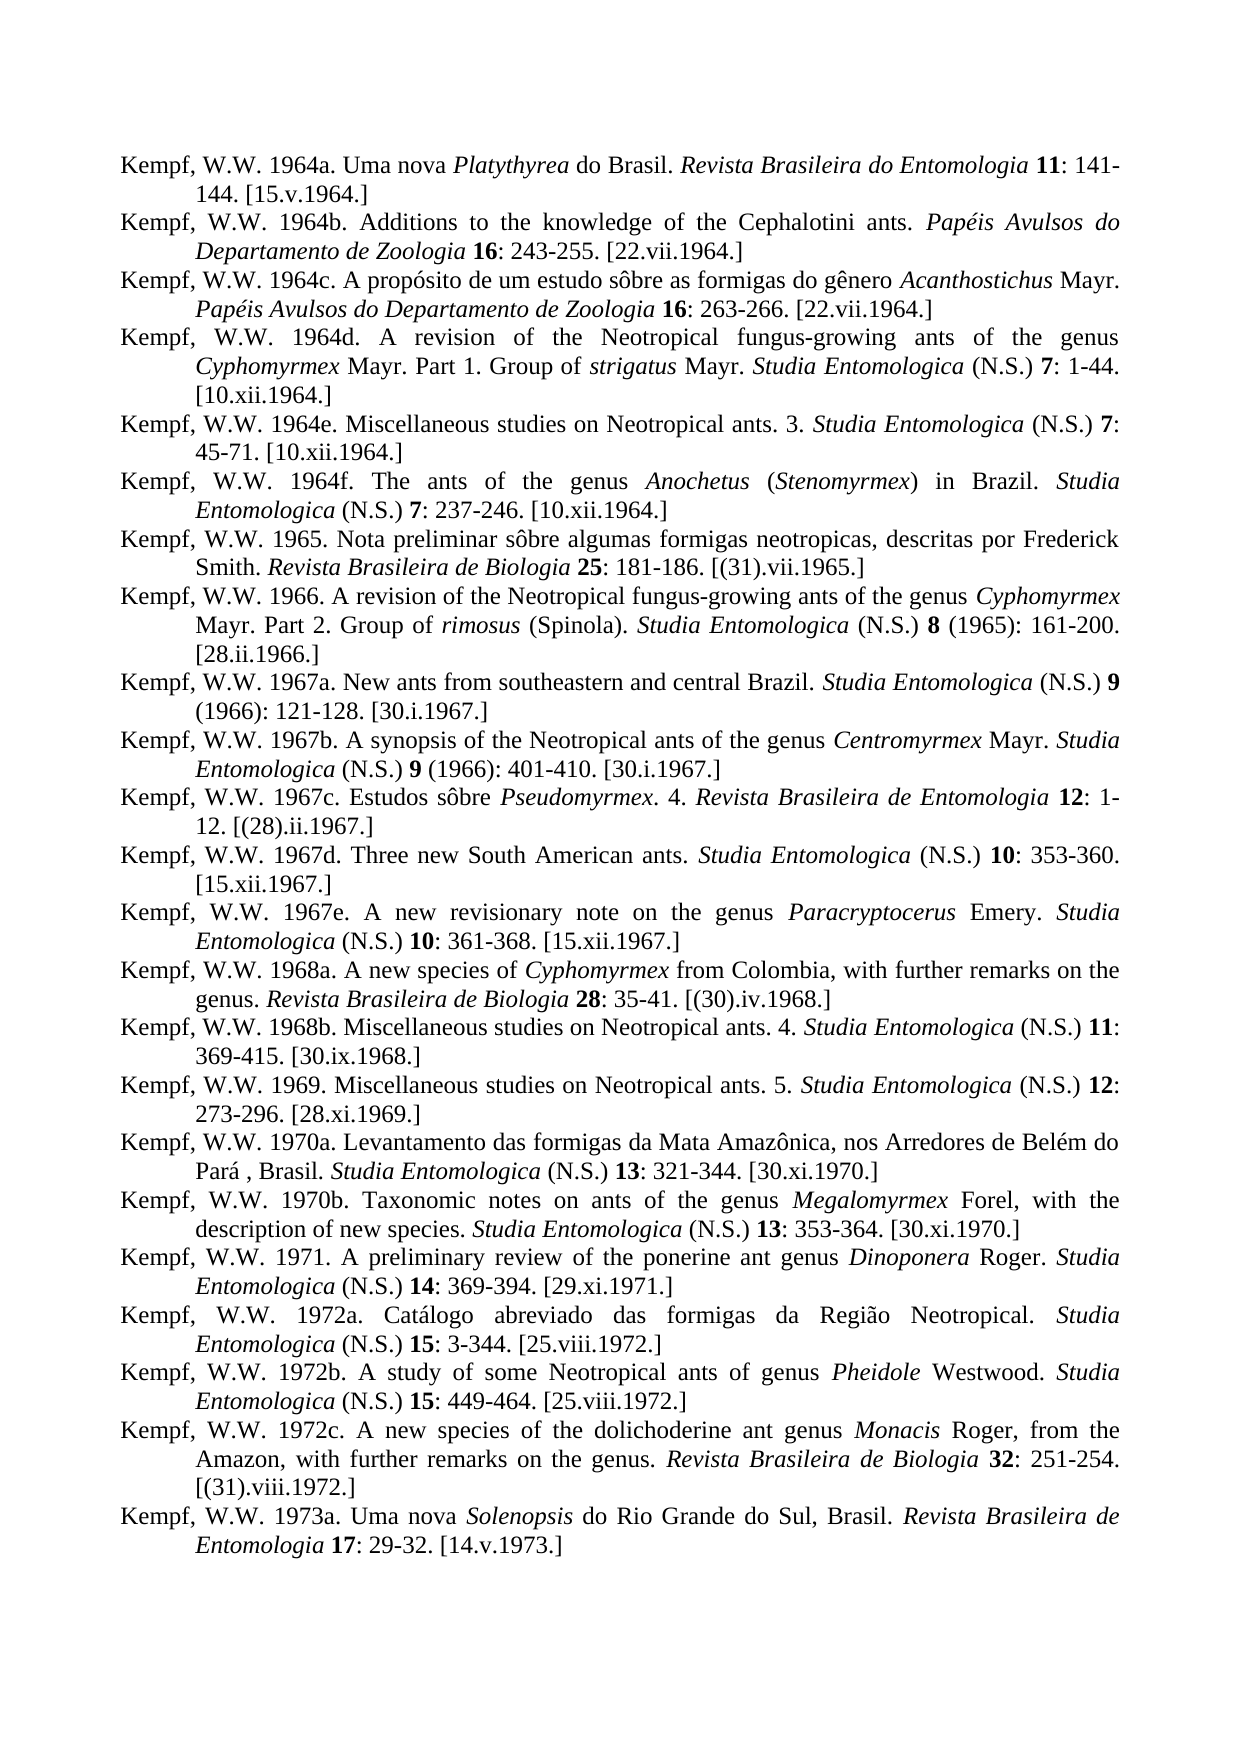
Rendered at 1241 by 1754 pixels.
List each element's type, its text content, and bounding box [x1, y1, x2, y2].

text Kempf, W.W. 1967c. Estudos sôbre Pseudomyrmex. 4. Revista Brasileira de Entomologia 12: 1-12. [(28).ii.1967.] [120, 782, 1120, 840]
text Kempf, W.W. 1972c. A new species of the dolichoderine ant genus Monacis Roger, from the Amazon, with further remarks on the genus. Revista Brasileira de Biologia 32: 251-254. [(31).viii.1972.] [120, 1415, 1120, 1501]
text Kempf, W.W. 1964a. Uma nova Platythyrea do Brasil. Revista Brasileira do Entomologia 11: 141-144. [15.v.1964.] [120, 150, 1120, 207]
text Kempf, W.W. 1964c. A propósito de um estudo sôbre as formigas do gênero Acanthostichus Mayr. Papéis Avulsos do Departamento de Zoologia 16: 263-266. [22.vii.1964.] [120, 265, 1120, 322]
text Kempf, W.W. 1967a. New ants from southeastern and central Brazil. Studia Entomologica (N.S.) 9 (1966): 121-128. [30.i.1967.] [120, 667, 1120, 725]
text Kempf, W.W. 1966. A revision of the Neotropical fungus-growing ants of the genus Cyphomyrmex Mayr. Part 2. Group of rimosus (Spinola). Studia Entomologica (N.S.) 8 (1965): 161-200. [28.ii.1966.] [120, 581, 1120, 667]
text Kempf, W.W. 1968a. A new species of Cyphomyrmex from Colombia, with further remarks on the genus. Revista Brasileira de Biologia 28: 35-41. [(30).iv.1968.] [120, 955, 1120, 1012]
text Kempf, W.W. 1964e. Miscellaneous studies on Neotropical ants. 3. Studia Entomologica (N.S.) 7: 45-71. [10.xii.1964.] [120, 409, 1120, 466]
text Kempf, W.W. 1969. Miscellaneous studies on Neotropical ants. 5. Studia Entomologica (N.S.) 12: 273-296. [28.xi.1969.] [120, 1070, 1120, 1127]
text Kempf, W.W. 1972a. Catálogo abreviado das formigas da Região Neotropical. Studia Entomologica (N.S.) 15: 3-344. [25.viii.1972.] [120, 1300, 1120, 1357]
text Kempf, W.W. 1964b. Additions to the knowledge of the Cephalotini ants. Papéis Avulsos do Departamento de Zoologia 16: 243-255. [22.vii.1964.] [120, 207, 1120, 265]
text Kempf, W.W. 1967b. A synopsis of the Neotropical ants of the genus Centromyrmex Mayr. Studia Entomologica (N.S.) 9 (1966): 401-410. [30.i.1967.] [120, 725, 1120, 782]
text Kempf, W.W. 1967d. Three new South American ants. Studia Entomologica (N.S.) 10: 353-360. [15.xii.1967.] [120, 840, 1120, 897]
text Kempf, W.W. 1973a. Uma nova Solenopsis do Rio Grande do Sul, Brasil. Revista Brasileira de Entomologia 17: 29-32. [14.v.1973.] [120, 1501, 1120, 1559]
text Kempf, W.W. 1970a. Levantamento das formigas da Mata Amazônica, nos Arredores de Belém do Pará , Brasil. Studia Entomologica (N.S.) 13: 321-344. [30.xi.1970.] [120, 1127, 1120, 1185]
text Kempf, W.W. 1965. Nota preliminar sôbre algumas formigas neotropicas, descritas por Frederick Smith. Revista Brasileira de Biologia 25: 181-186. [(31).vii.1965.] [120, 524, 1120, 581]
text Kempf, W.W. 1967e. A new revisionary note on the genus Paracryptocerus Emery. Studia Entomologica (N.S.) 10: 361-368. [15.xii.1967.] [120, 897, 1120, 955]
text Kempf, W.W. 1971. A preliminary review of the ponerine ant genus Dinoponera Roger. Studia Entomologica (N.S.) 14: 369-394. [29.xi.1971.] [120, 1242, 1120, 1300]
text Kempf, W.W. 1972b. A study of some Neotropical ants of genus Pheidole Westwood. Studia Entomologica (N.S.) 15: 449-464. [25.viii.1972.] [120, 1357, 1120, 1415]
text Kempf, W.W. 1970b. Taxonomic notes on ants of the genus Megalomyrmex Forel, with the description of new species. Studia Entomologica (N.S.) 13: 353-364. [30.xi.1970.] [120, 1185, 1120, 1242]
text Kempf, W.W. 1964f. The ants of the genus Anochetus (Stenomyrmex) in Brazil. Studia Entomologica (N.S.) 7: 237-246. [10.xii.1964.] [120, 466, 1120, 524]
text Kempf, W.W. 1964d. A revision of the Neotropical fungus-growing ants of the genus Cyphomyrmex Mayr. Part 1. Group of strigatus Mayr. Studia Entomologica (N.S.) 7: 1-44. [10.xii.1964.] [120, 322, 1120, 409]
text Kempf, W.W. 1968b. Miscellaneous studies on Neotropical ants. 4. Studia Entomologica (N.S.) 11: 369-415. [30.ix.1968.] [120, 1012, 1120, 1070]
